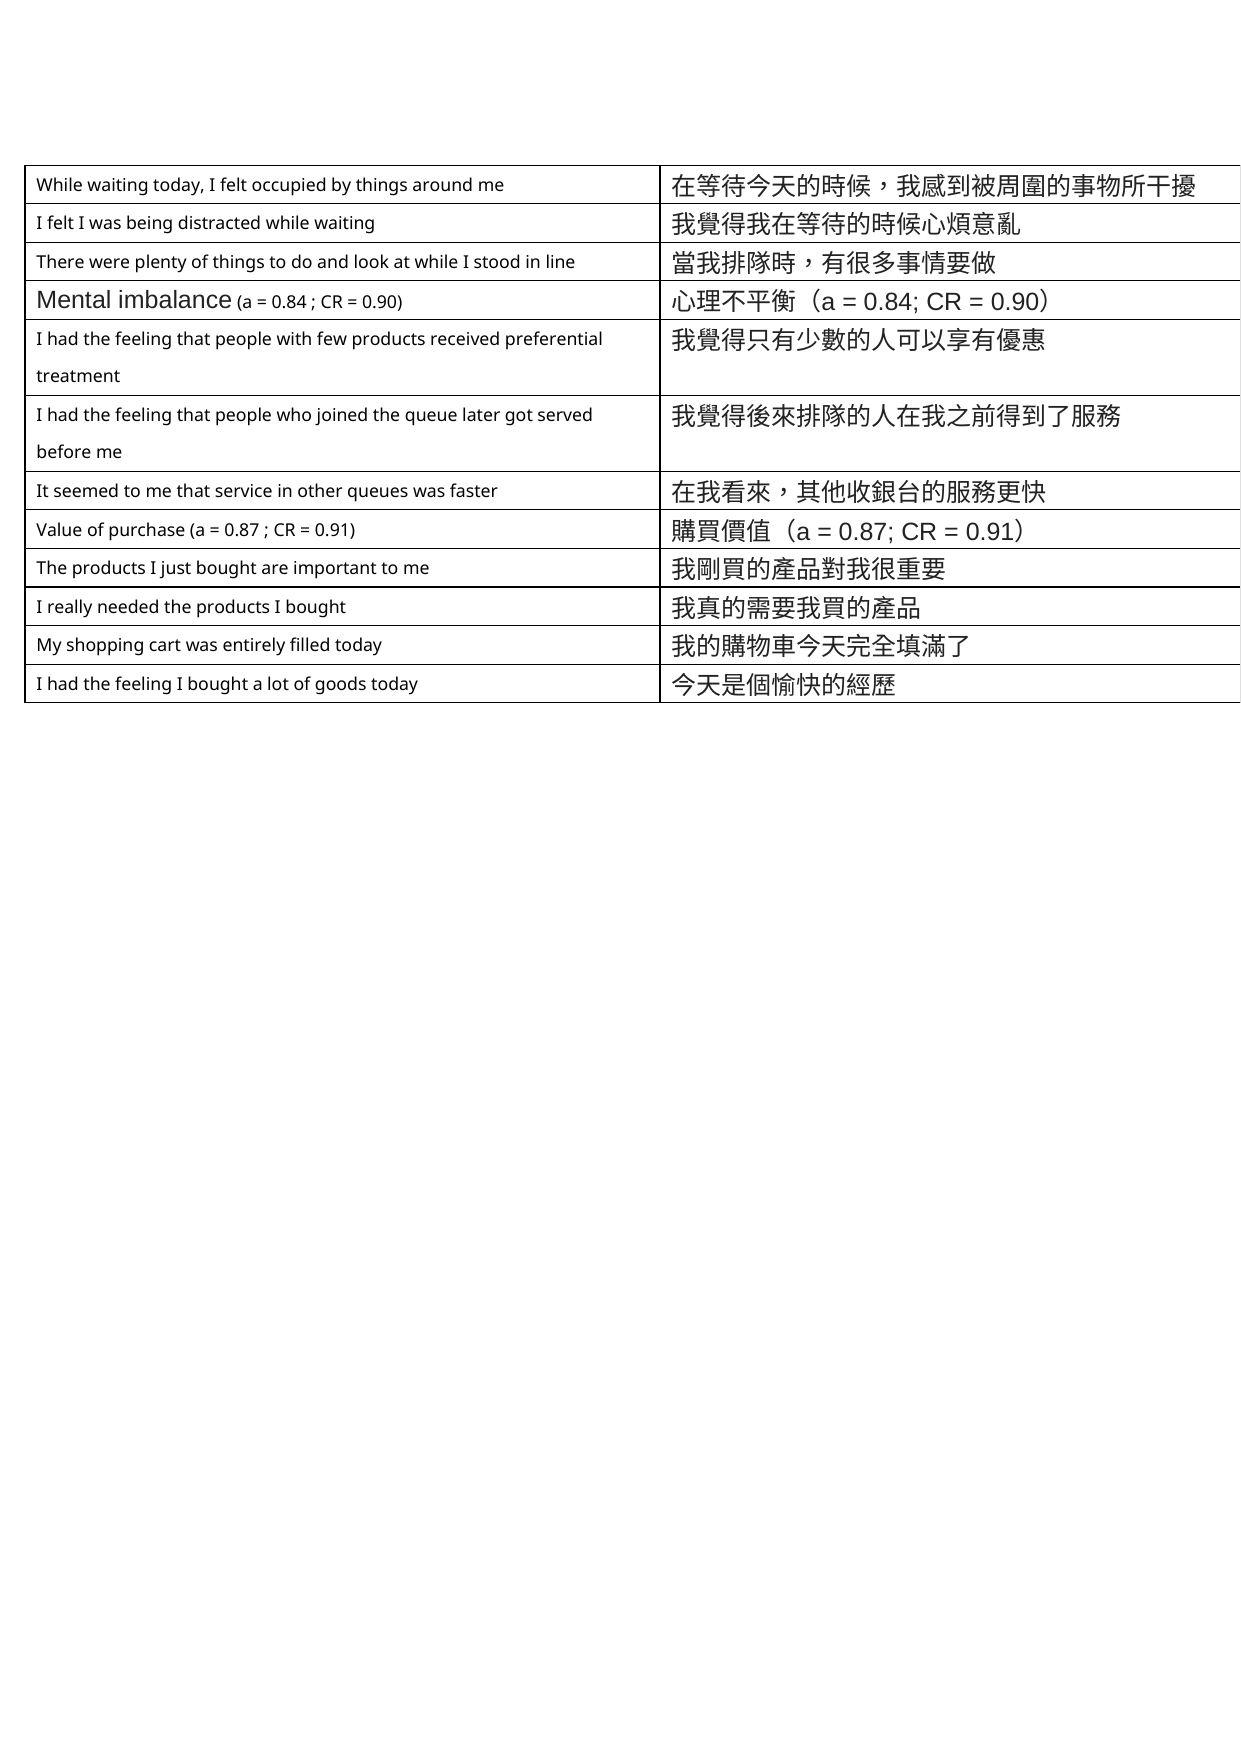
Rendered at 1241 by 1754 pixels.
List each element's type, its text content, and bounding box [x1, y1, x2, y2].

table_cell Mental imbalance (a = 0.84 ; CR = 0.90) [26, 281, 659, 319]
table_cell I really needed the products I bought [26, 588, 659, 625]
table_cell 今天是個愉快的經歷 [661, 665, 1240, 702]
table_cell 我真的需要我買的產品 [661, 588, 1240, 625]
table_cell 我覺得只有少數的人可以享有優惠 [661, 320, 1240, 395]
table_cell 我的購物車今天完全填滿了 [661, 626, 1240, 663]
table_cell Value of purchase (a = 0.87 ; CR = 0.91) [26, 510, 659, 548]
table_cell 我覺得我在等待的時候心煩意亂 [661, 204, 1240, 242]
table_cell My shopping cart was entirely filled today [26, 626, 659, 663]
table_cell I had the feeling I bought a lot of goods today [26, 665, 659, 702]
table_cell 在我看來，其他收銀台的服務更快 [661, 472, 1240, 509]
table_cell I had the feeling that people with few products received preferential treatment [26, 320, 659, 395]
table_cell 購買價值（a = 0.87; CR = 0.91） [661, 510, 1240, 548]
table_cell 心理不平衡（a = 0.84; CR = 0.90） [661, 281, 1240, 319]
table_cell I had the feeling that people who joined the queue later got served before me [26, 396, 659, 471]
table_cell While waiting today, I felt occupied by things around me [26, 166, 659, 203]
table_cell 在等待今天的時候，我感到被周圍的事物所干擾 [661, 166, 1240, 203]
table_cell It seemed to me that service in other queues was faster [26, 472, 659, 509]
table_cell 我覺得後來排隊的人在我之前得到了服務 [661, 396, 1240, 471]
table_cell There were plenty of things to do and look at while I stood in line [26, 243, 659, 280]
table_cell 我剛買的產品對我很重要 [661, 549, 1240, 586]
table_cell 當我排隊時，有很多事情要做 [661, 243, 1240, 280]
table_cell The products I just bought are important to me [26, 549, 659, 586]
table_cell I felt I was being distracted while waiting [26, 204, 659, 242]
